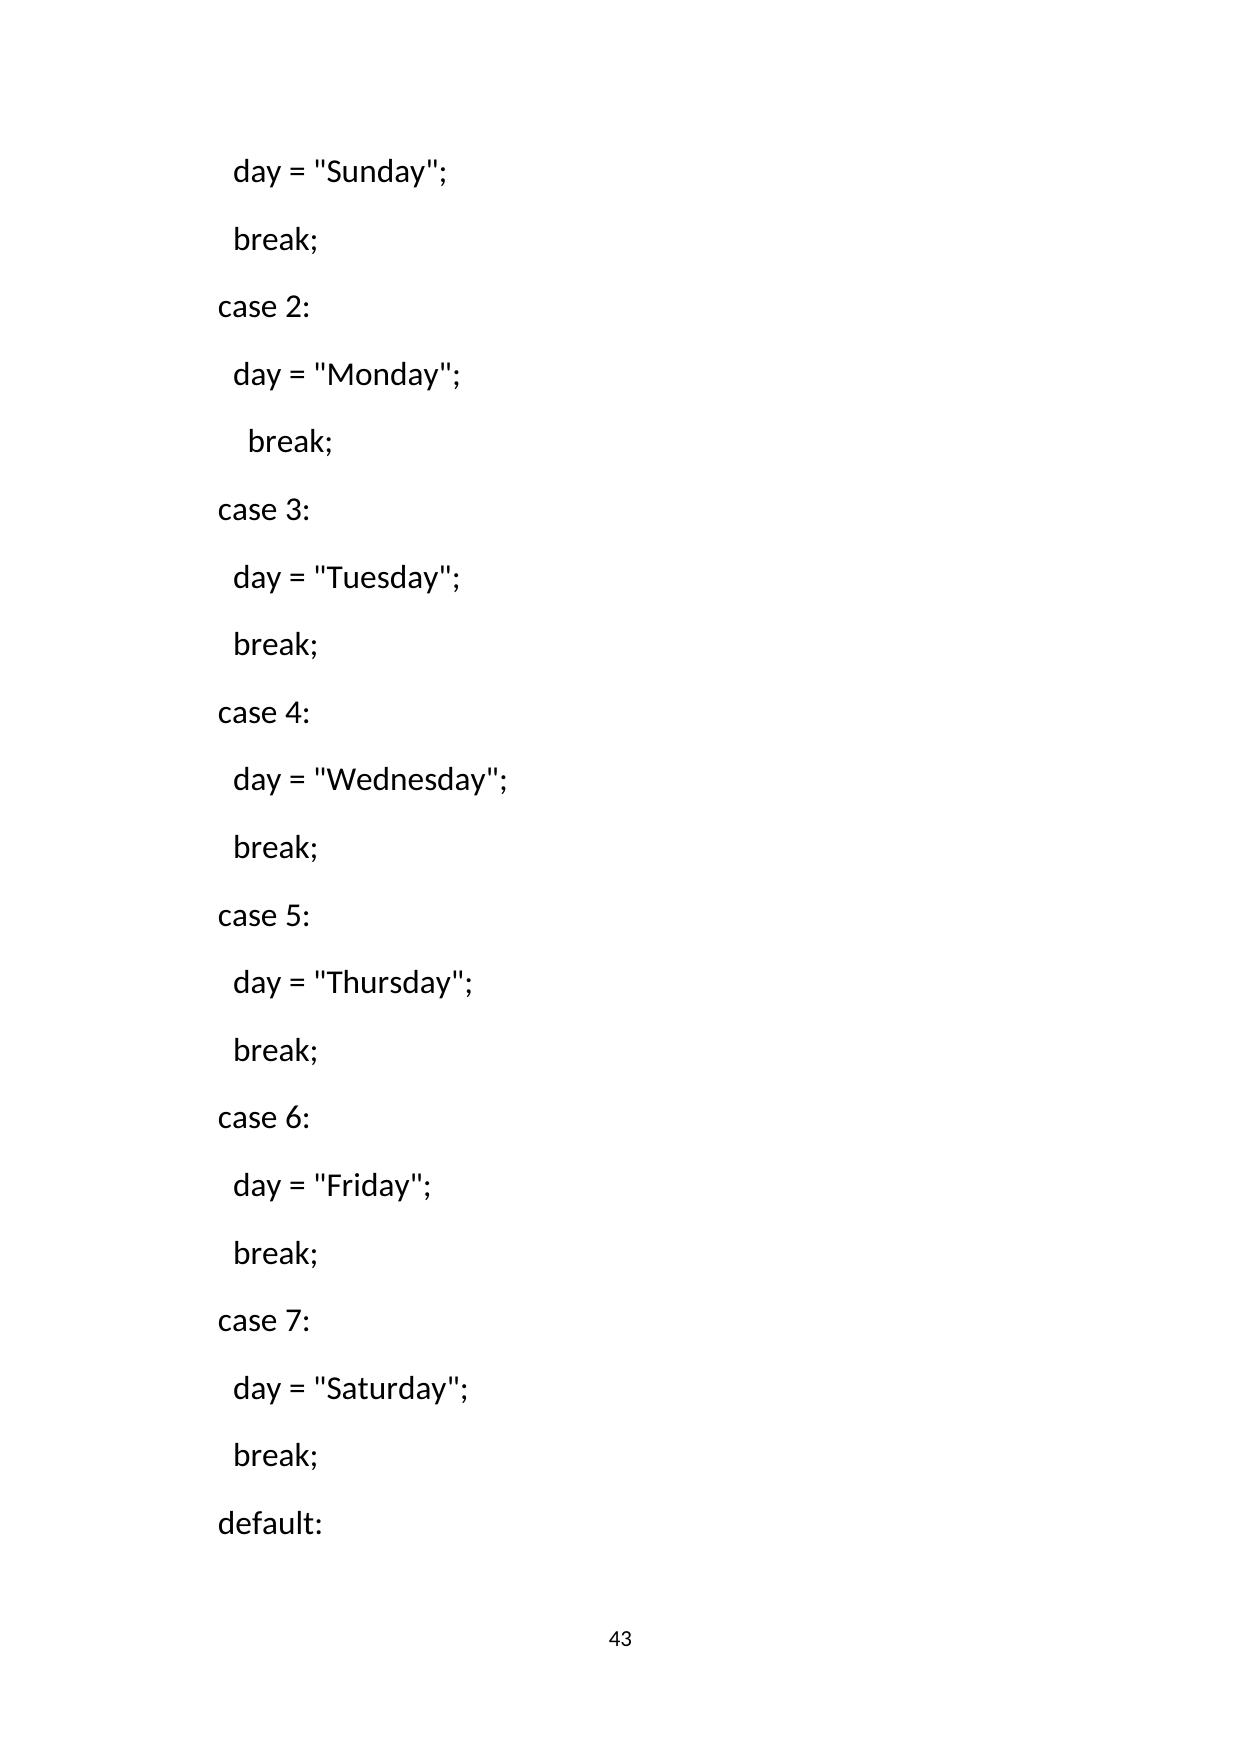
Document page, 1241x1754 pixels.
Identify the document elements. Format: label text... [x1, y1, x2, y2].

text day = "Friday"; [150, 1164, 1090, 1205]
text break; [150, 218, 1090, 258]
text case 6: [150, 1096, 1090, 1137]
text day = "Saturday"; [150, 1367, 1090, 1408]
text break; [150, 826, 1090, 867]
text break; [150, 1232, 1090, 1272]
text default: [150, 1502, 1090, 1543]
text case 3: [150, 488, 1090, 529]
text case 4: [150, 691, 1090, 732]
text case 7: [150, 1299, 1090, 1340]
text day = "Monday"; [150, 353, 1090, 393]
text break; [150, 623, 1090, 664]
text day = "Wednesday"; [150, 758, 1090, 799]
text day = "Tuesday"; [150, 556, 1090, 596]
text day = "Sunday"; [150, 150, 1090, 191]
text break; [150, 1029, 1090, 1069]
text case 5: [150, 894, 1090, 934]
text break; [150, 1434, 1090, 1475]
text break; [150, 420, 1090, 461]
text case 2: [150, 285, 1090, 326]
text day = "Thursday"; [150, 961, 1090, 1002]
